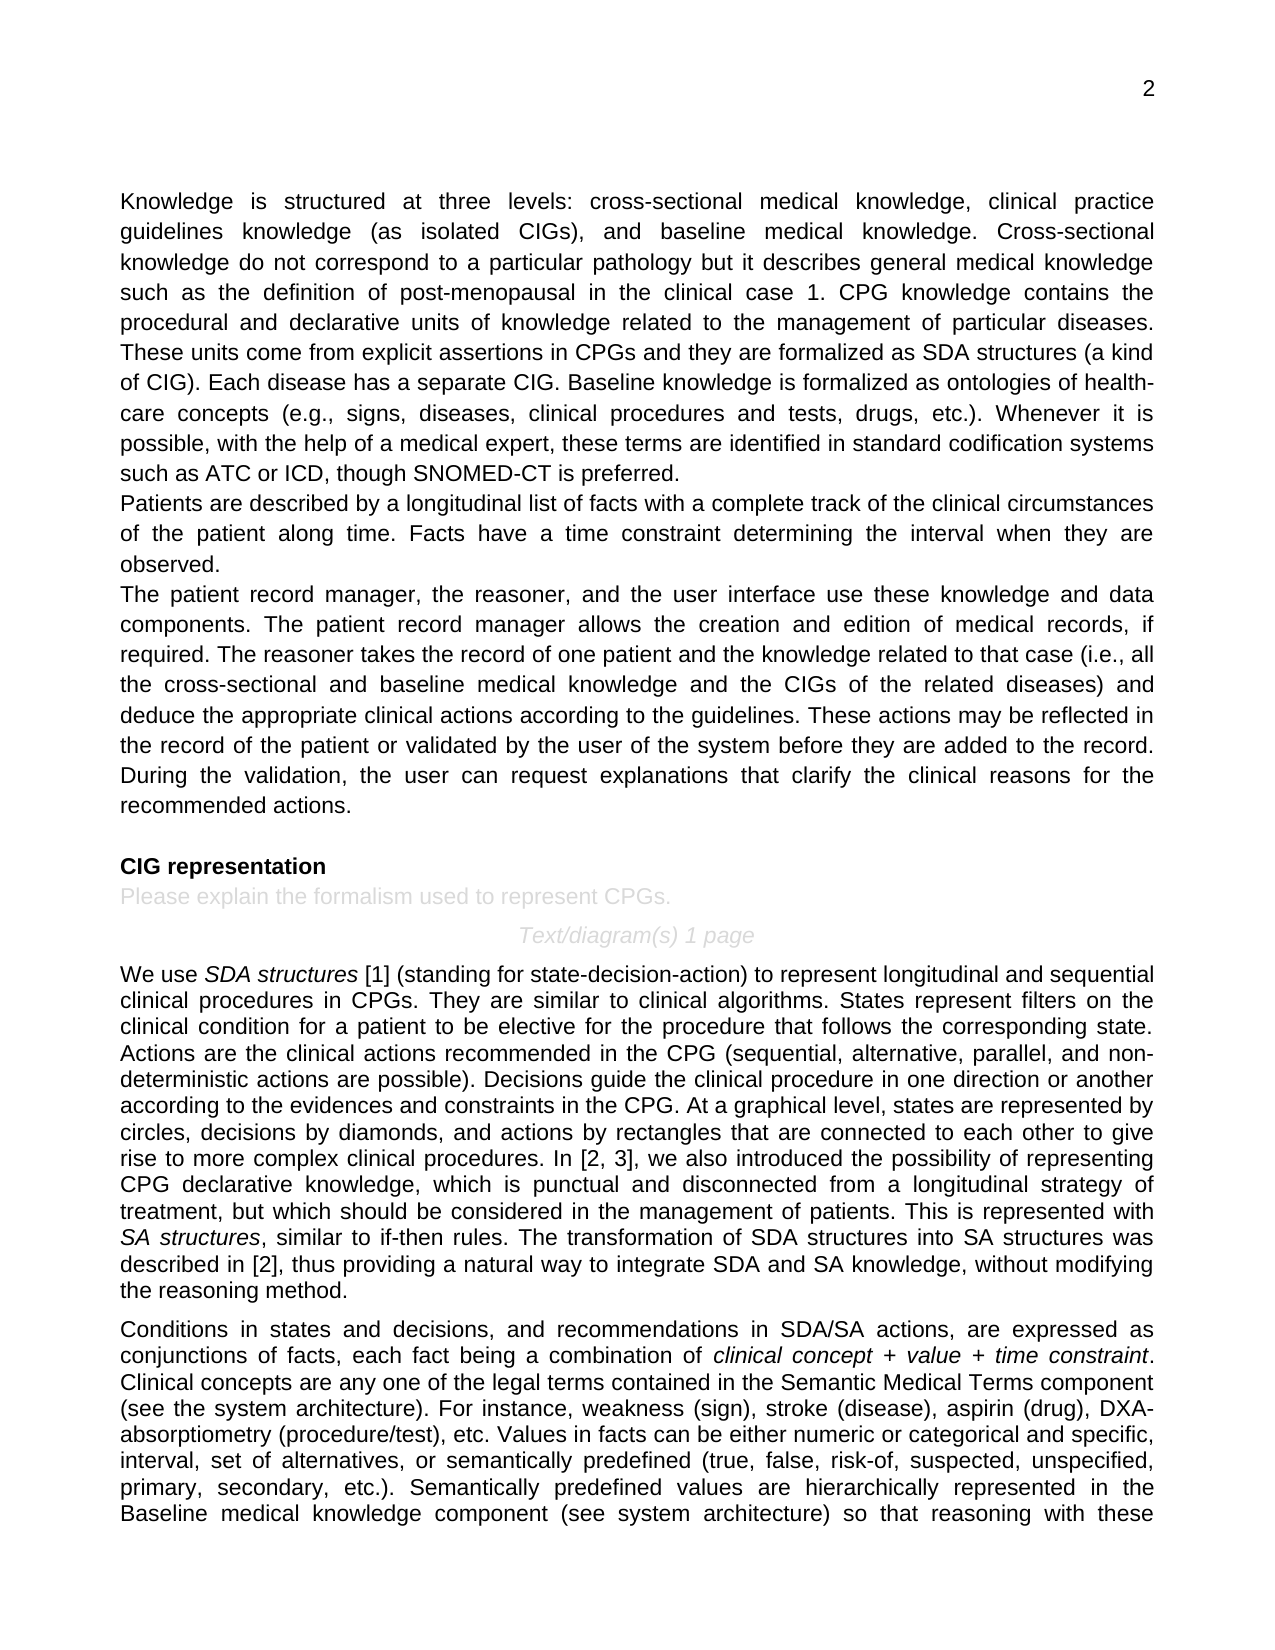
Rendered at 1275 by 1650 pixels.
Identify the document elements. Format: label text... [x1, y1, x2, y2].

text Knowledge is structured at three levels: cross-sectional medical knowledge, clinical practice guidelines knowledge (as isolated CIGs), and baseline medical knowledge. Cross-sectional knowledge do not correspond to a particular pathology but it describes general medical knowledge such as the definition of post-menopausal in the clinical case 1. CPG knowledge contains the procedural and declarative units of knowledge related to the management of particular diseases. These units come from explicit assertions in CPGs and they are formalized as SDA structures (a kind of CIG). Each disease has a separate CIG. Baseline knowledge is formalized as ontologies of health-care concepts (e.g., signs, diseases, clinical procedures and tests, drugs, etc.). Whenever it is possible, with the help of a medical expert, these terms are identified in standard codification systems such as ATC or ICD, though SNOMED-CT is preferred. [120, 188, 1155, 486]
text We use SDA structures [1] (standing for state-decision-action) to represent longitudinal and sequential clinical procedures in CPGs. They are similar to clinical algorithms. States represent filters on the clinical condition for a patient to be elective for the procedure that follows the corresponding state. Actions are the clinical actions recommended in the CPG (sequential, alternative, parallel, and non-deterministic actions are possible). Decisions guide the clinical procedure in one direction or another according to the evidences and constraints in the CPG. At a graphical level, states are represented by circles, decisions by diamonds, and actions by rectangles that are connected to each other to give rise to more complex clinical procedures. In [2, 3], we also introduced the possibility of representing CPG declarative knowledge, which is punctual and disconnected from a longitudinal strategy of treatment, but which should be considered in the management of patients. This is represented with SA structures, similar to if-then rules. The transformation of SDA structures into SA structures was described in [2], thus providing a natural way to integrate SDA and SA knowledge, without modifying the reasoning method. [120, 961, 1155, 1303]
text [120, 1316, 1155, 1527]
text Text/diagram(s) 1 page [120, 922, 1155, 948]
text Please explain the formalism used to represent CPGs. [120, 883, 1155, 909]
text The patient record manager, the reasoner, and the user interface use these knowledge and data components. The patient record manager allows the creation and edition of medical records, if required. The reasoner takes the record of one patient and the knowledge related to that case (i.e., all the cross-sectional and baseline medical knowledge and the CIGs of the related diseases) and deduce the appropriate clinical actions according to the guidelines. These actions may be reflected in the record of the patient or validated by the user of the system before they are added to the record. During the validation, the user can request explanations that clarify the clinical reasons for the recommended actions. [120, 581, 1155, 819]
text CIG representation [120, 853, 1155, 879]
text Patients are described by a longitudinal list of facts with a complete track of the clinical circumstances of the patient along time. Facts have a time constraint determining the interval when they are observed. [120, 490, 1155, 577]
